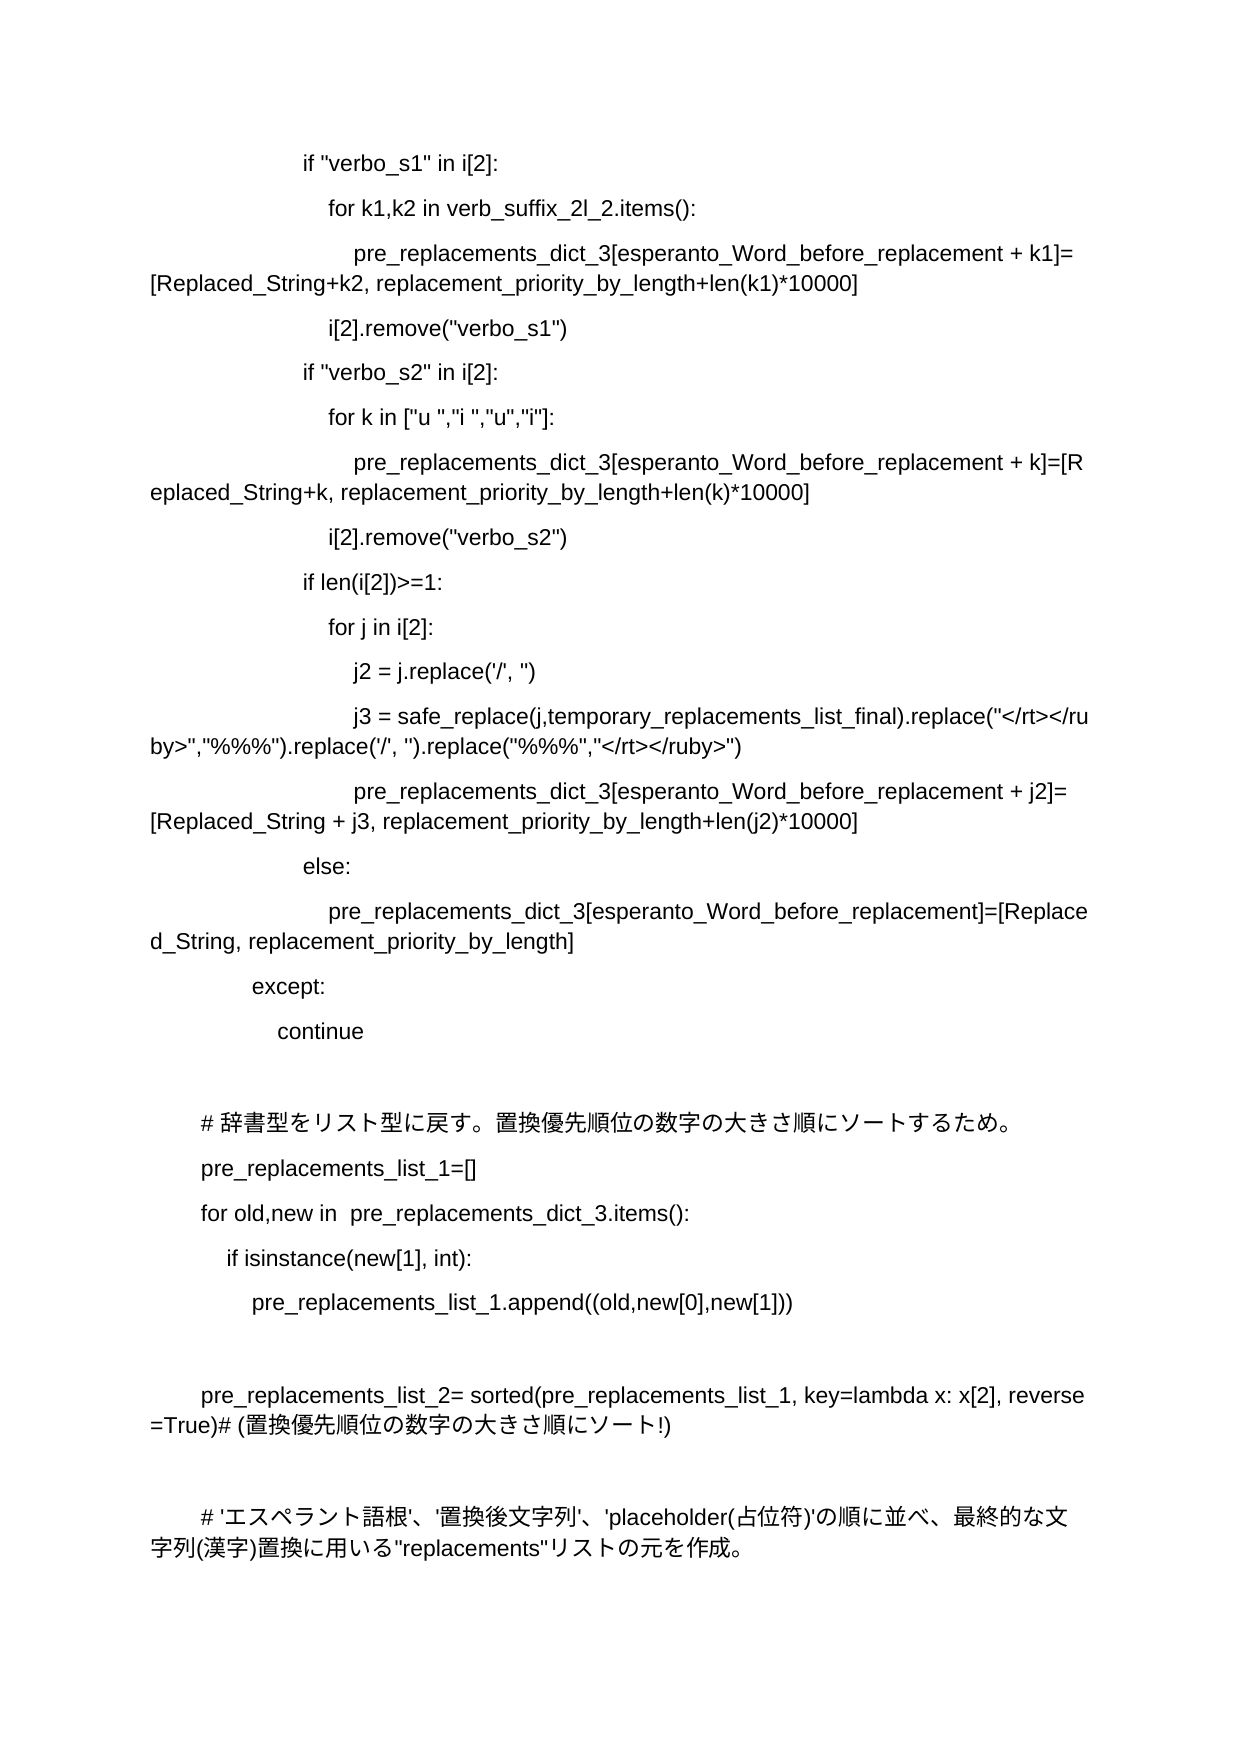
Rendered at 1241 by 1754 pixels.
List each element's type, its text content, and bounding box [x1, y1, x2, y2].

text pre_replacements_list_1=[] [150, 1155, 1090, 1181]
text pre_replacements_dict_3[esperanto_Word_before_replacement + k1]=[Replaced_String+k2, replacement_priority_by_length+len(k1)*10000] [150, 239, 1090, 296]
text j2 = j.replace('/', '') [150, 658, 1090, 685]
text for j in i[2]: [150, 613, 1090, 640]
text pre_replacements_list_2= sorted(pre_replacements_list_1, key=lambda x: x[2], reverse=True)# (置換優先順位の数字の大きさ順にソート!) [150, 1382, 1090, 1438]
text i[2].remove("verbo_s2") [150, 524, 1090, 550]
text pre_replacements_list_1.append((old,new[0],new[1])) [150, 1289, 1090, 1316]
text for k1,k2 in verb_suffix_2l_2.items(): [150, 195, 1090, 221]
text for old,new in pre_replacements_dict_3.items(): [150, 1200, 1090, 1226]
text pre_replacements_dict_3[esperanto_Word_before_replacement + j2]=[Replaced_String + j3, replacement_priority_by_length+len(j2)*10000] [150, 778, 1090, 835]
text except: [150, 973, 1090, 999]
text for k in ["u ","i ","u","i"]: [150, 404, 1090, 431]
text j3 = safe_replace(j,temporary_replacements_list_final).replace("</rt></ruby>","%%%").replace('/', '').replace("%%%","</rt></ruby>") [150, 703, 1090, 760]
text i[2].remove("verbo_s1") [150, 314, 1090, 341]
text pre_replacements_dict_3[esperanto_Word_before_replacement + k]=[Replaced_String+k, replacement_priority_by_length+len(k)*10000] [150, 449, 1090, 506]
text if isinstance(new[1], int): [150, 1244, 1090, 1271]
text continue [150, 1018, 1090, 1044]
text if "verbo_s2" in i[2]: [150, 359, 1090, 386]
text pre_replacements_dict_3[esperanto_Word_before_replacement]=[Replaced_String, replacement_priority_by_length] [150, 898, 1090, 954]
text # 'エスペラント語根'、'置換後文字列'、'placeholder(占位符)'の順に並べ、最終的な文字列(漢字)置換に用いる"replacements"リストの元を作成。 [150, 1504, 1090, 1561]
text if len(i[2])>=1: [150, 569, 1090, 595]
text else: [150, 853, 1090, 879]
text if "verbo_s1" in i[2]: [150, 150, 1090, 176]
text # 辞書型をリスト型に戻す。置換優先順位の数字の大きさ順にソートするため。 [150, 1110, 1090, 1136]
